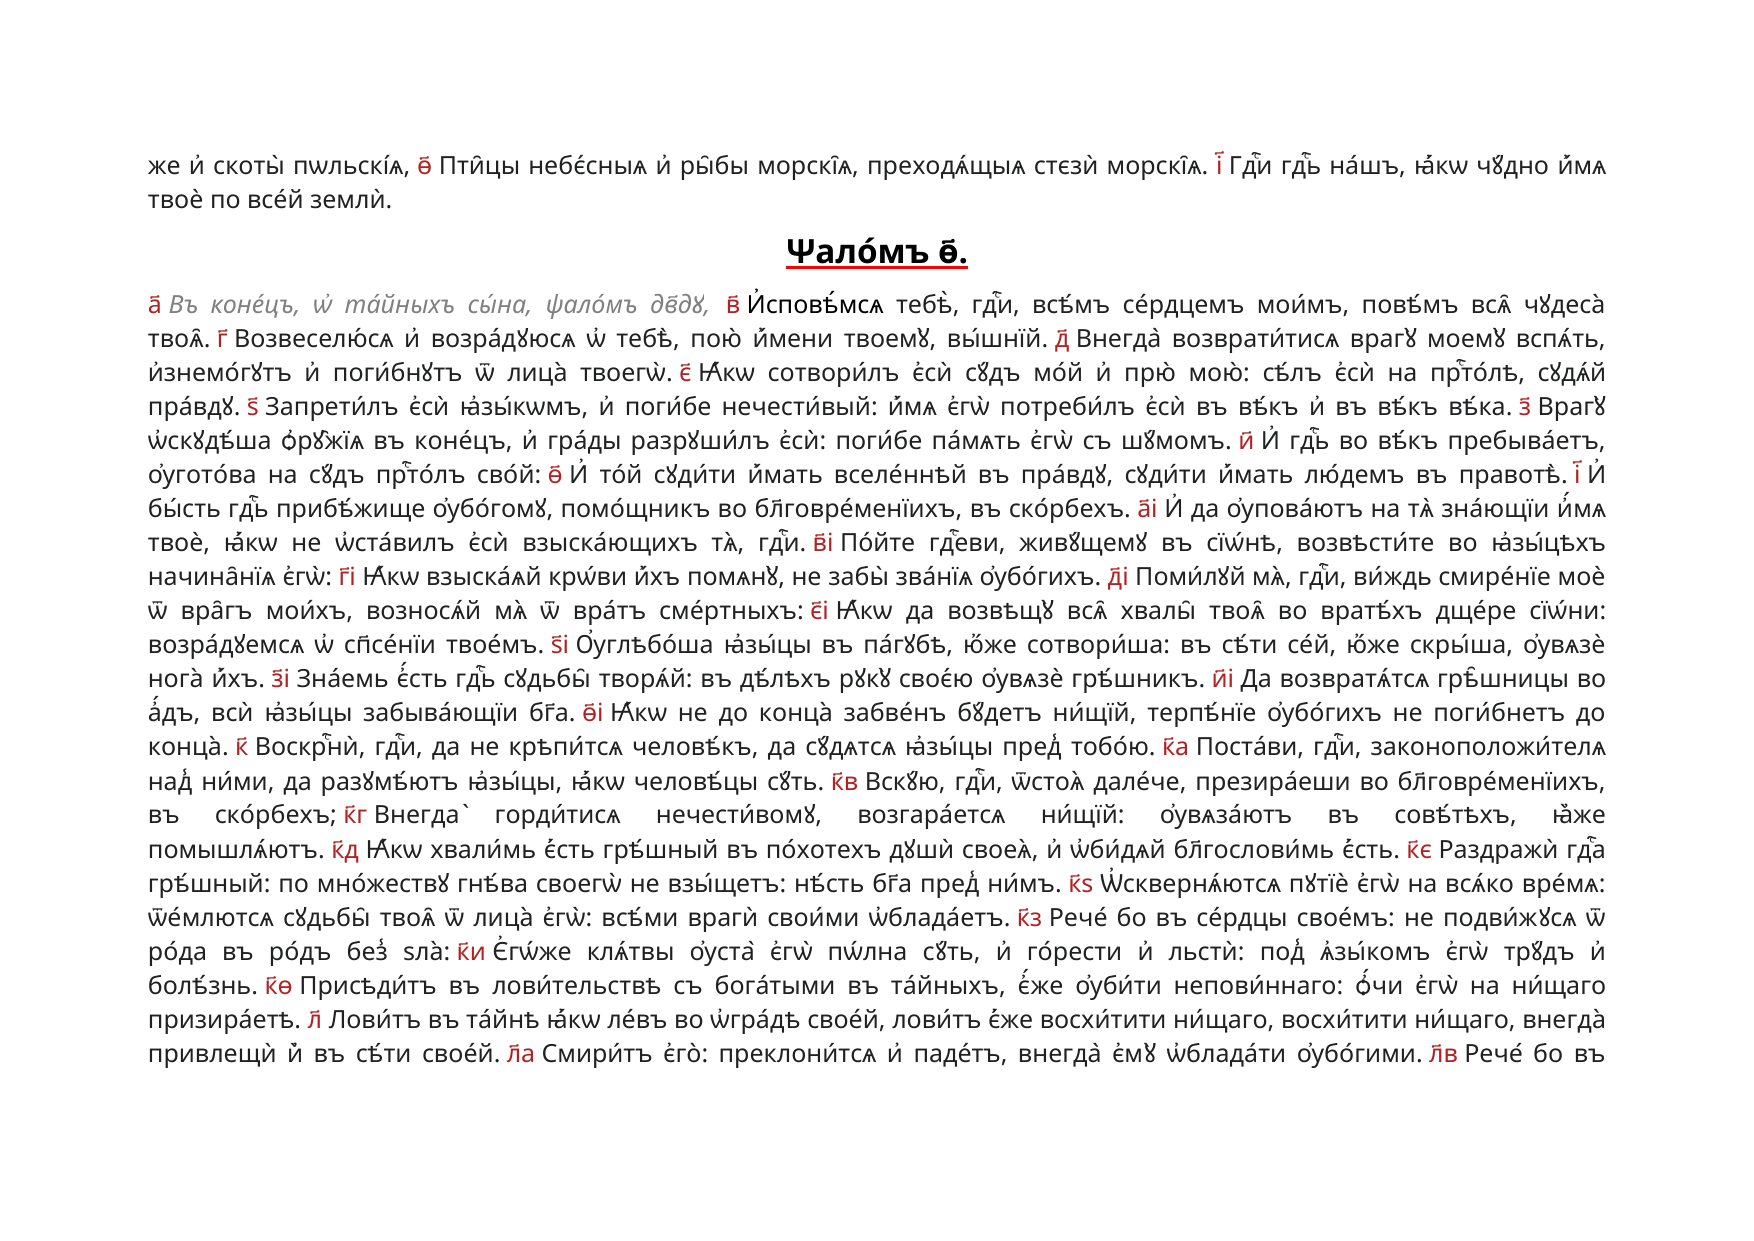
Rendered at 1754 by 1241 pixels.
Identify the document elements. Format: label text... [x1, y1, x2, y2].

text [148, 148, 1606, 216]
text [148, 286, 1606, 1070]
text Ѱало́мъ ѳ҃. [148, 228, 1606, 274]
